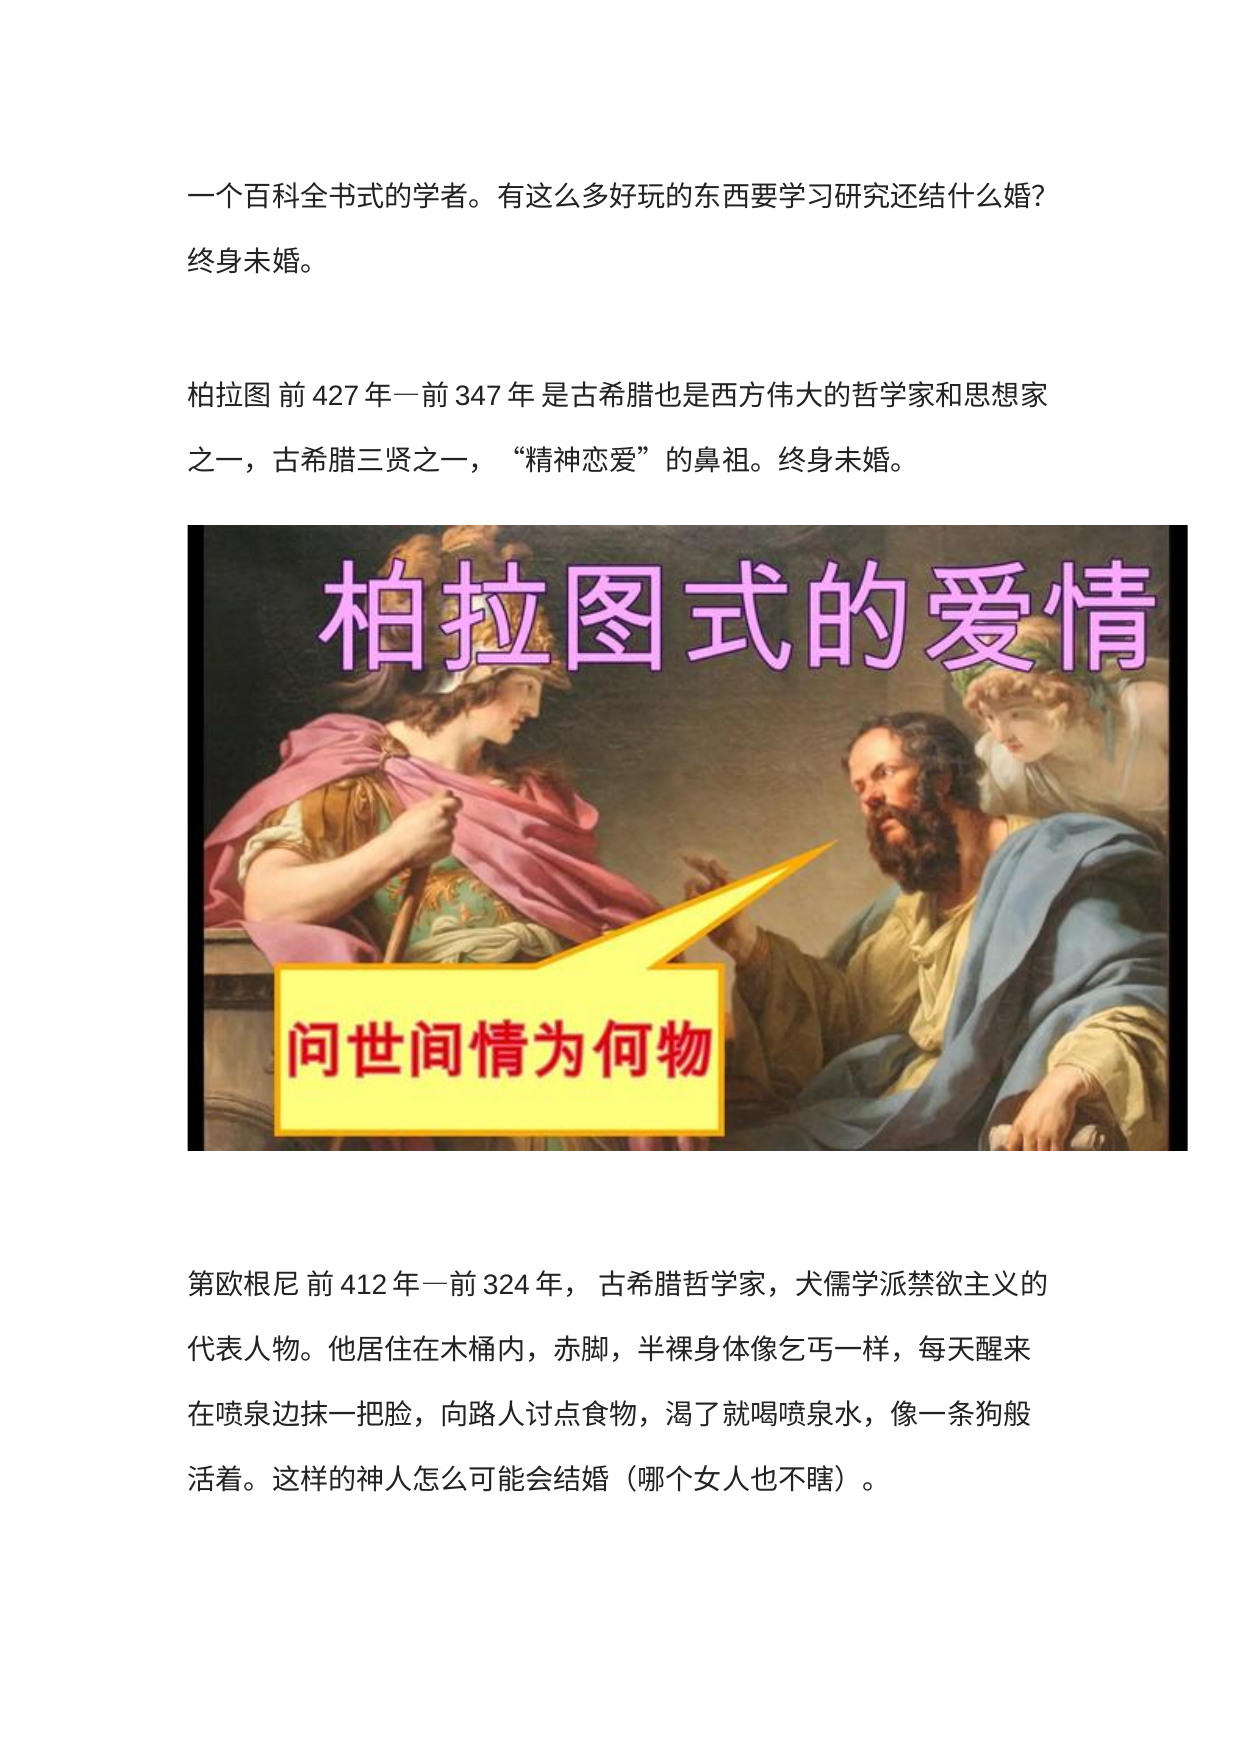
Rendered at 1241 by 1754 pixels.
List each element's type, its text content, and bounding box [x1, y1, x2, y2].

text 德谟克利特 前460年—前370年。古希腊哲学家。精通哲学，伦理学，逻辑学，数学，物理，天文，医学，教育，伦理等，被称为古希腊第一个百科全书式的学者。有这么多好玩的东西要学习研究还结什么婚？终身未婚。 [187, 162, 1053, 292]
text 第欧根尼 前412年—前324年， 古希腊哲学家，犬儒学派禁欲主义的代表人物。他居住在木桶内，赤脚，半裸身体像乞丐一样，每天醒来在喷泉边抹一把脸，向路人讨点食物，渴了就喝喷泉水，像一条狗般活着。这样的神人怎么可能会结婚（哪个女人也不瞎）。 [187, 1250, 1053, 1510]
text 柏拉图 前427年—前347年 是古希腊也是西方伟大的哲学家和思想家之一，古希腊三贤之一，“精神恋爱”的鼻祖。终身未婚。 [187, 361, 1053, 491]
picture [187, 525, 1188, 1151]
